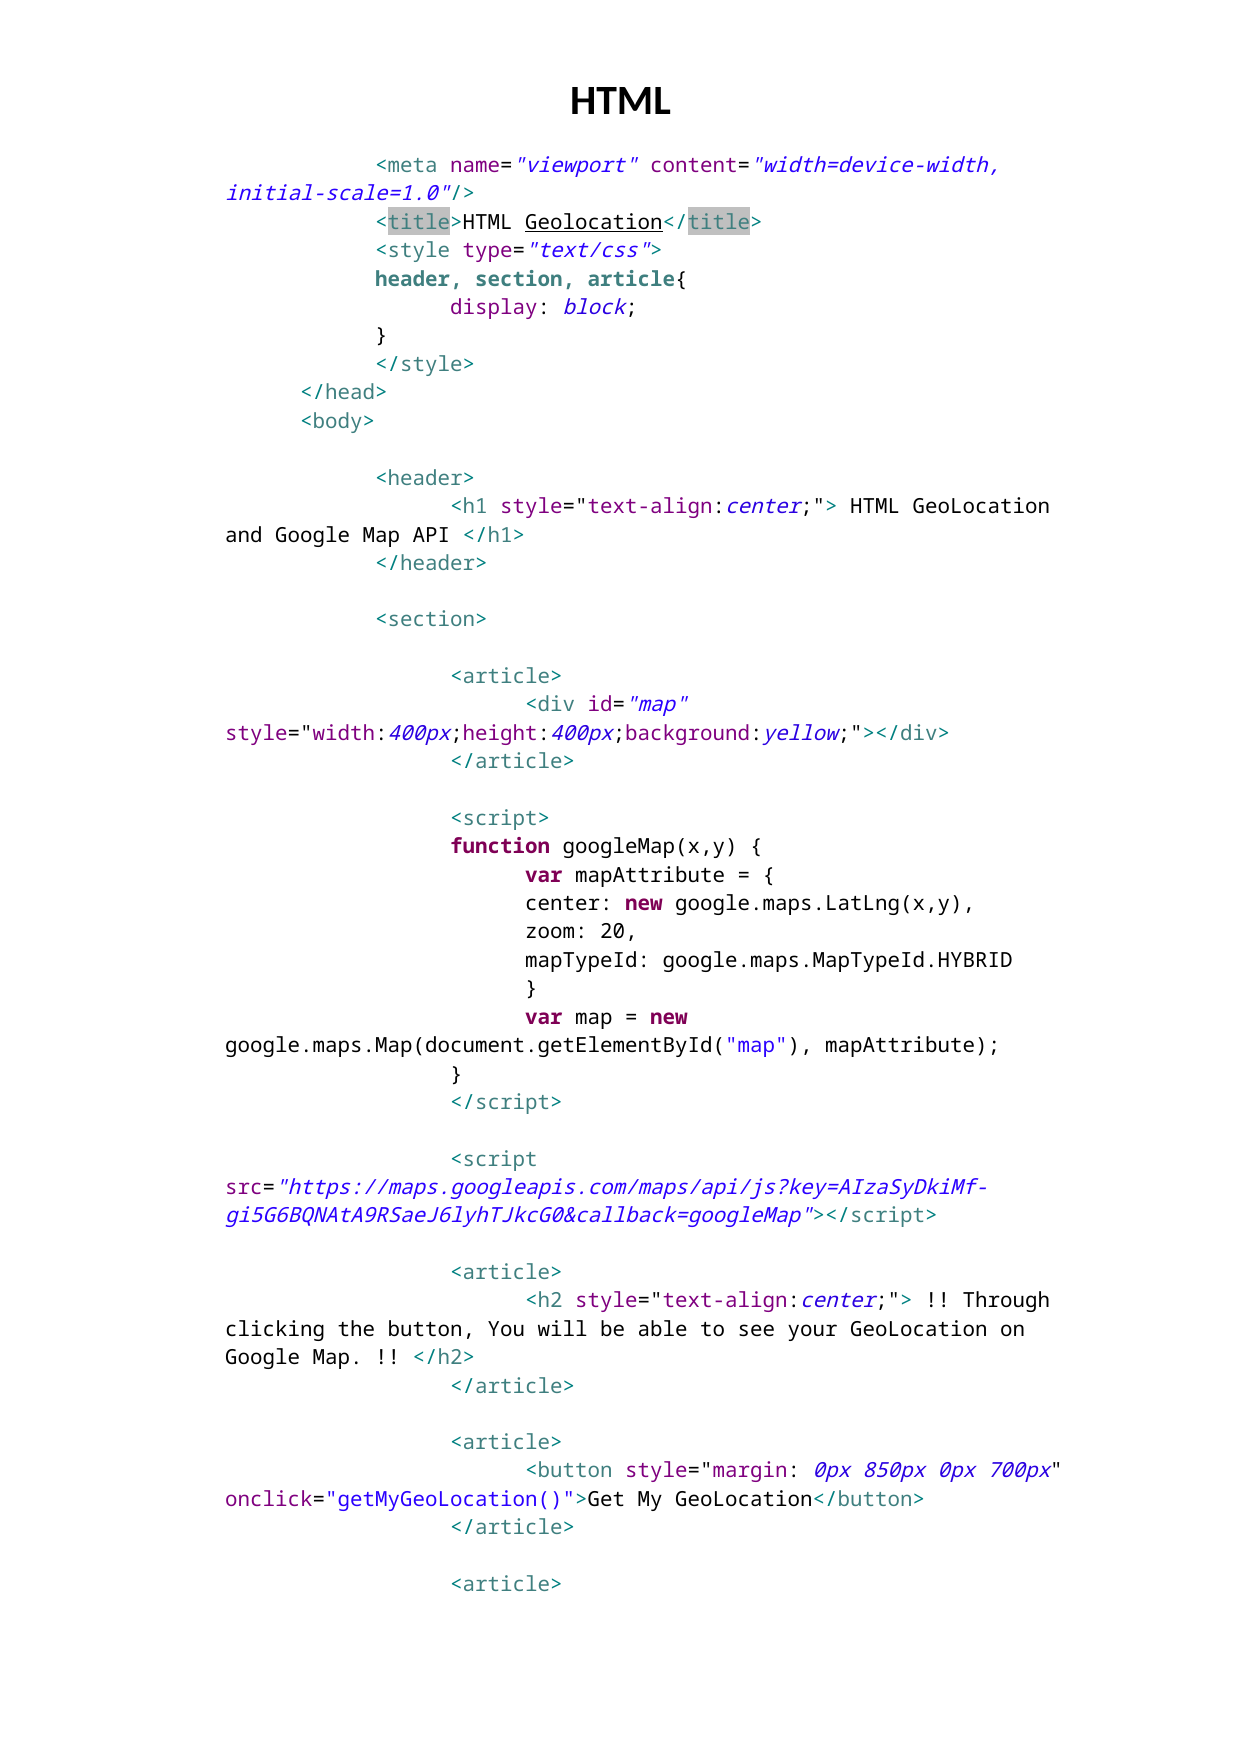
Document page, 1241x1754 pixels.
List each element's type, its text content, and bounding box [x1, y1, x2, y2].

text <section> [225, 604, 1090, 633]
text <style type="text/css"> [225, 235, 1090, 264]
text var map = new google.maps.Map(document.getElementById("map"), mapAttribute); [225, 1002, 1090, 1059]
text </style> [225, 349, 1090, 377]
text header, section, article{ [225, 264, 1090, 292]
text </script> [225, 1087, 1090, 1116]
text </head> [225, 377, 1090, 406]
text <button style="margin: 0px 850px 0px 700px" onclick="getMyGeoLocation()">Get My GeoLocation</button> [225, 1456, 1090, 1512]
text <article> [225, 1427, 1090, 1456]
text <h2 style="text-align:center;"> !! Through clicking the button, You will be able to see your GeoLocation on Google Map. !! </h2> [225, 1285, 1090, 1371]
text <title>HTML Geolocation</title> [750, 207, 1090, 235]
text } [225, 321, 1090, 349]
text mapTypeId: google.maps.MapTypeId.HYBRID [225, 945, 1090, 973]
text <script src="https://maps.googleapis.com/maps/api/js?key=AIzaSyDkiMf-gi5G6BQNAtA9RSaeJ6lyhTJkcG0&callback=googleMap"></script> [225, 1144, 1090, 1229]
text </article> [225, 1371, 1090, 1399]
text <script> [225, 803, 1090, 831]
text <body> [225, 406, 1090, 434]
text zoom: 20, [225, 917, 1090, 945]
text <article> [225, 661, 1090, 689]
text } [225, 1059, 1090, 1087]
text </article> [225, 1512, 1090, 1541]
text function googleMap(x,y) { [225, 831, 1090, 860]
text <h1 style="text-align:center;"> HTML GeoLocation and Google Map API </h1> [225, 491, 1090, 548]
text center: new google.maps.LatLng(x,y), [225, 888, 1090, 917]
text <article> [225, 1569, 1090, 1598]
text <article> [225, 1257, 1090, 1285]
text <title>HTML Geolocation</title> [450, 207, 688, 235]
text <div id="map" style="width:400px;height:400px;background:yellow;"></div> [225, 689, 1090, 746]
text </article> [225, 746, 1090, 775]
text <meta name="viewport" content="width=device-width, initial-scale=1.0"/> [225, 150, 1090, 207]
text } [225, 973, 1090, 1002]
text <header> [225, 463, 1090, 491]
text </header> [225, 548, 1090, 577]
text display: block; [225, 292, 1090, 321]
text var mapAttribute = { [225, 860, 1090, 888]
text <title>HTML Geolocation</title> [225, 207, 388, 235]
